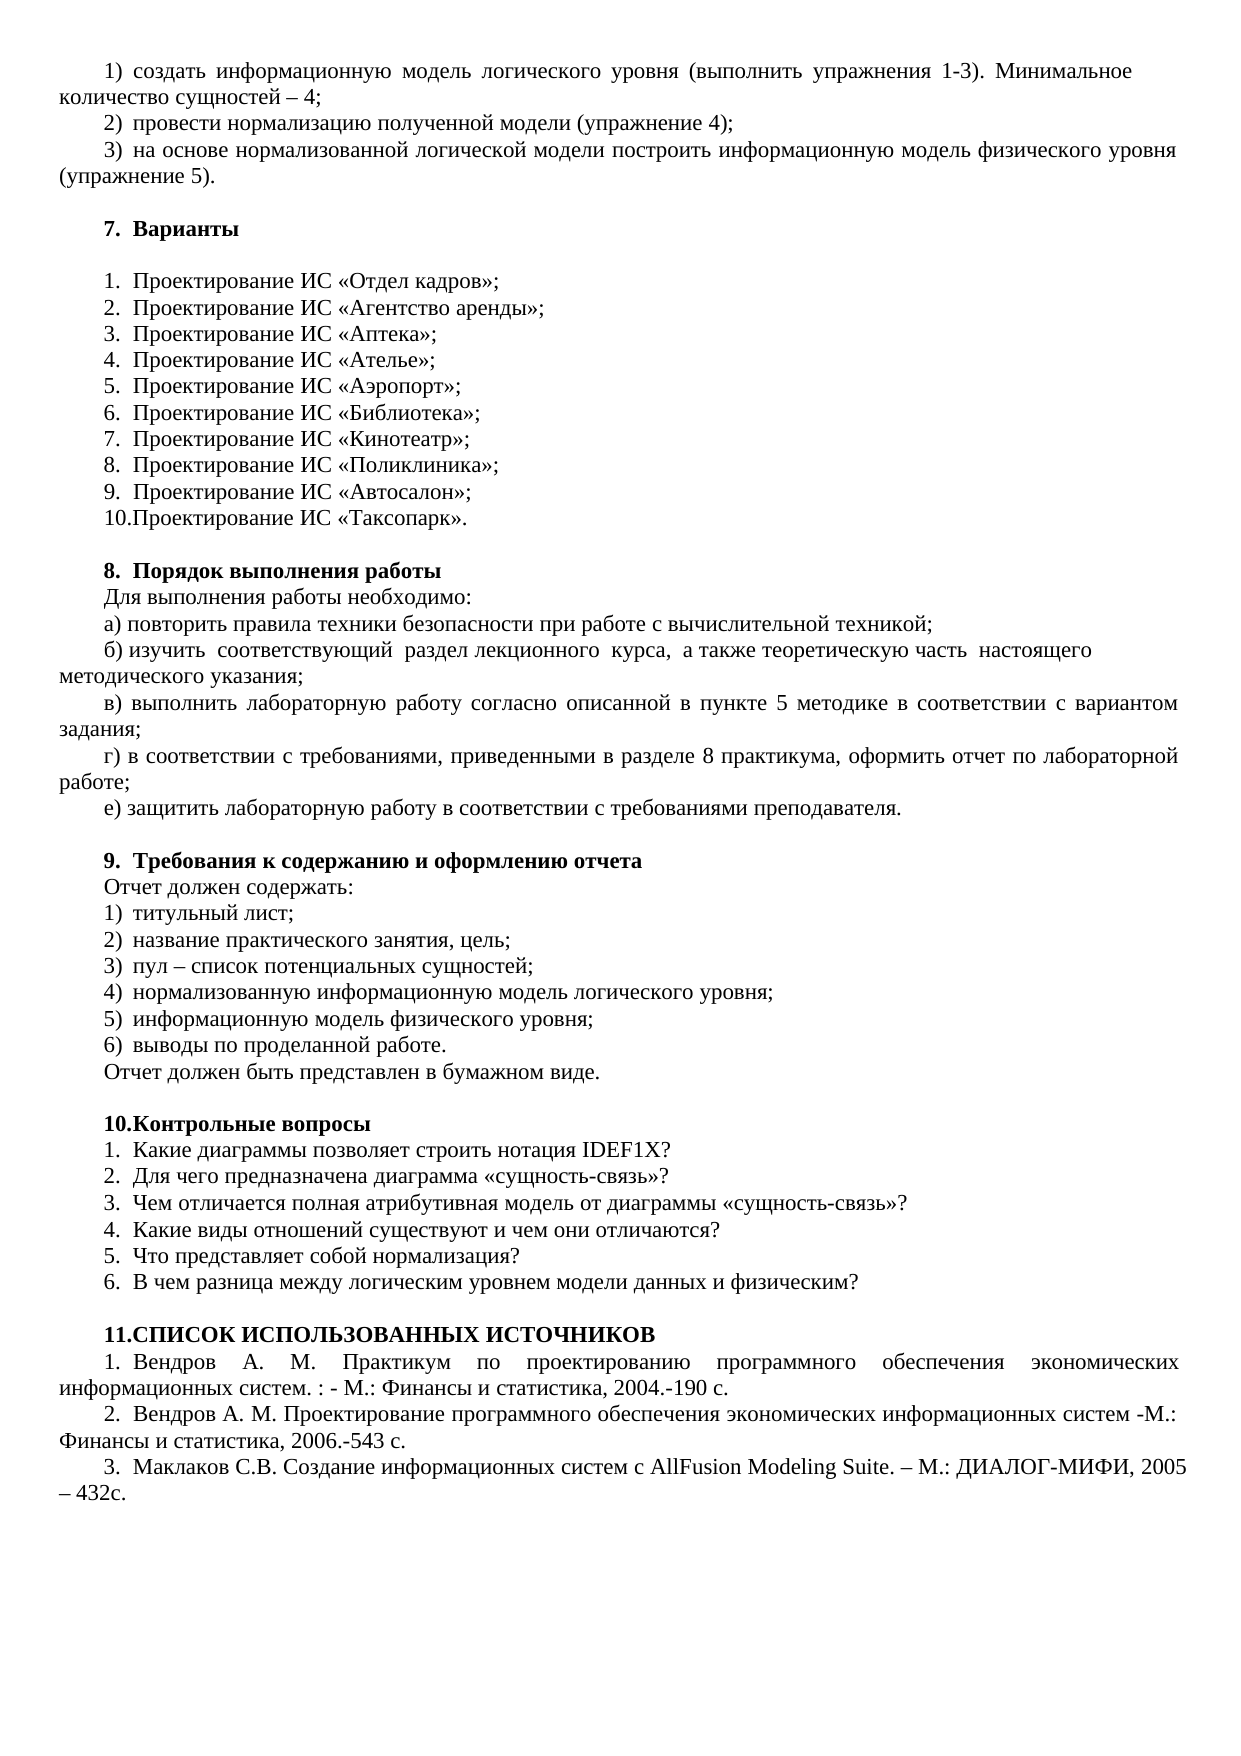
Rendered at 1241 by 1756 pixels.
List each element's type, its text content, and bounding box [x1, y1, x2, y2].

list провести нормализацию полученной модели (упражнение 4); [103, 109, 1240, 136]
list В чем разница между логическим уровнем модели данных и физическим? [103, 1268, 1240, 1295]
list Вендров А. М. Проектирование программного обеспечения экономических информационных систем -М.: Финансы и статистика, 2006.-543 с. [59, 1400, 1181, 1453]
subtitle Порядок выполнения работы [103, 558, 1240, 584]
text г) в соответствии с требованиями, приведенными в разделе 8 практикума, оформить отчет по лабораторной работе; [59, 742, 1240, 794]
text – 432с. [59, 1479, 1240, 1506]
subtitle 11.СПИСОК ИСПОЛЬЗОВАННЫХ ИСТОЧНИКОВ [103, 1322, 1240, 1348]
list Маклаков С.В. Создание информационных систем с AllFusion Modeling Suite. – М.: ДИАЛОГ-МИФИ, 2005 [103, 1453, 1240, 1479]
list Проектирование ИС «Агентство аренды»; [103, 294, 1240, 320]
list Для чего предназначена диаграмма «сущность-связь»? [103, 1163, 1240, 1189]
list Проектирование ИС «Отдел кадров»; [103, 268, 1240, 294]
list Проектирование ИС «Ателье»; [103, 347, 1240, 373]
list Чем отличается полная атрибутивная модель от диаграммы «сущность-связь»? [103, 1189, 1240, 1216]
text б) изучить соответствующий раздел лекционного курса, а также теоретическую часть настоящего методического указания; [59, 636, 1181, 689]
list Какие виды отношений существуют и чем они отличаются? [103, 1216, 1240, 1242]
list Какие диаграммы позволяет строить нотация IDEF1X? [103, 1137, 1240, 1163]
subtitle Варианты [103, 215, 1240, 242]
list нормализованную информационную модель логического уровня; [103, 979, 1240, 1005]
subtitle Требования к содержанию и оформлению отчета [103, 847, 1240, 873]
list титульный лист; [103, 900, 1240, 926]
list выводы по проделанной работе. [103, 1031, 1240, 1057]
list Что представляет собой нормализация? [103, 1242, 1240, 1268]
list Вендров А. М. Практикум по проектированию программного обеспечения экономических информационных систем. : - М.: Финансы и статистика, 2004.-190 с. [59, 1348, 1181, 1400]
list Проектирование ИС «Аптека»; [103, 320, 1240, 346]
list Проектирование ИС «Поликлиника»; [103, 452, 1240, 478]
text Отчет должен содержать: [103, 873, 1240, 900]
list Проектирование ИС «Автосалон»; 10.Проектирование ИС «Таксопарк». [103, 478, 472, 531]
list на основе нормализованной логической модели построить информационную модель физического уровня (упражнение 5). [59, 136, 1181, 188]
list Проектирование ИС «Кинотеатр»; [103, 426, 1240, 452]
list информационную модель физического уровня; [103, 1005, 1240, 1031]
list пул – список потенциальных сущностей; [103, 952, 1240, 979]
list Проектирование ИС «Библиотека»; [103, 399, 1240, 426]
list название практического занятия, цель; [103, 926, 1240, 952]
text в) выполнить лабораторную работу согласно описанной в пункте 5 методике в соответствии с вариантом задания; [59, 689, 1182, 742]
subtitle Контрольные вопросы [103, 1111, 1240, 1137]
text е) защитить лабораторную работу в соответствии с требованиями преподавателя. [103, 794, 1240, 821]
text Для выполнения работы необходимо: [103, 584, 1240, 610]
text Отчет должен быть представлен в бумажном виде. [103, 1058, 1240, 1084]
list создать информационную модель логического уровня (выполнить упражнения 1-3). Минимальное количество сущностей – 4; [59, 57, 1182, 109]
text а) повторить правила техники безопасности при работе с вычислительной техникой; [103, 610, 1240, 636]
list Проектирование ИС «Аэропорт»; [103, 373, 1240, 399]
